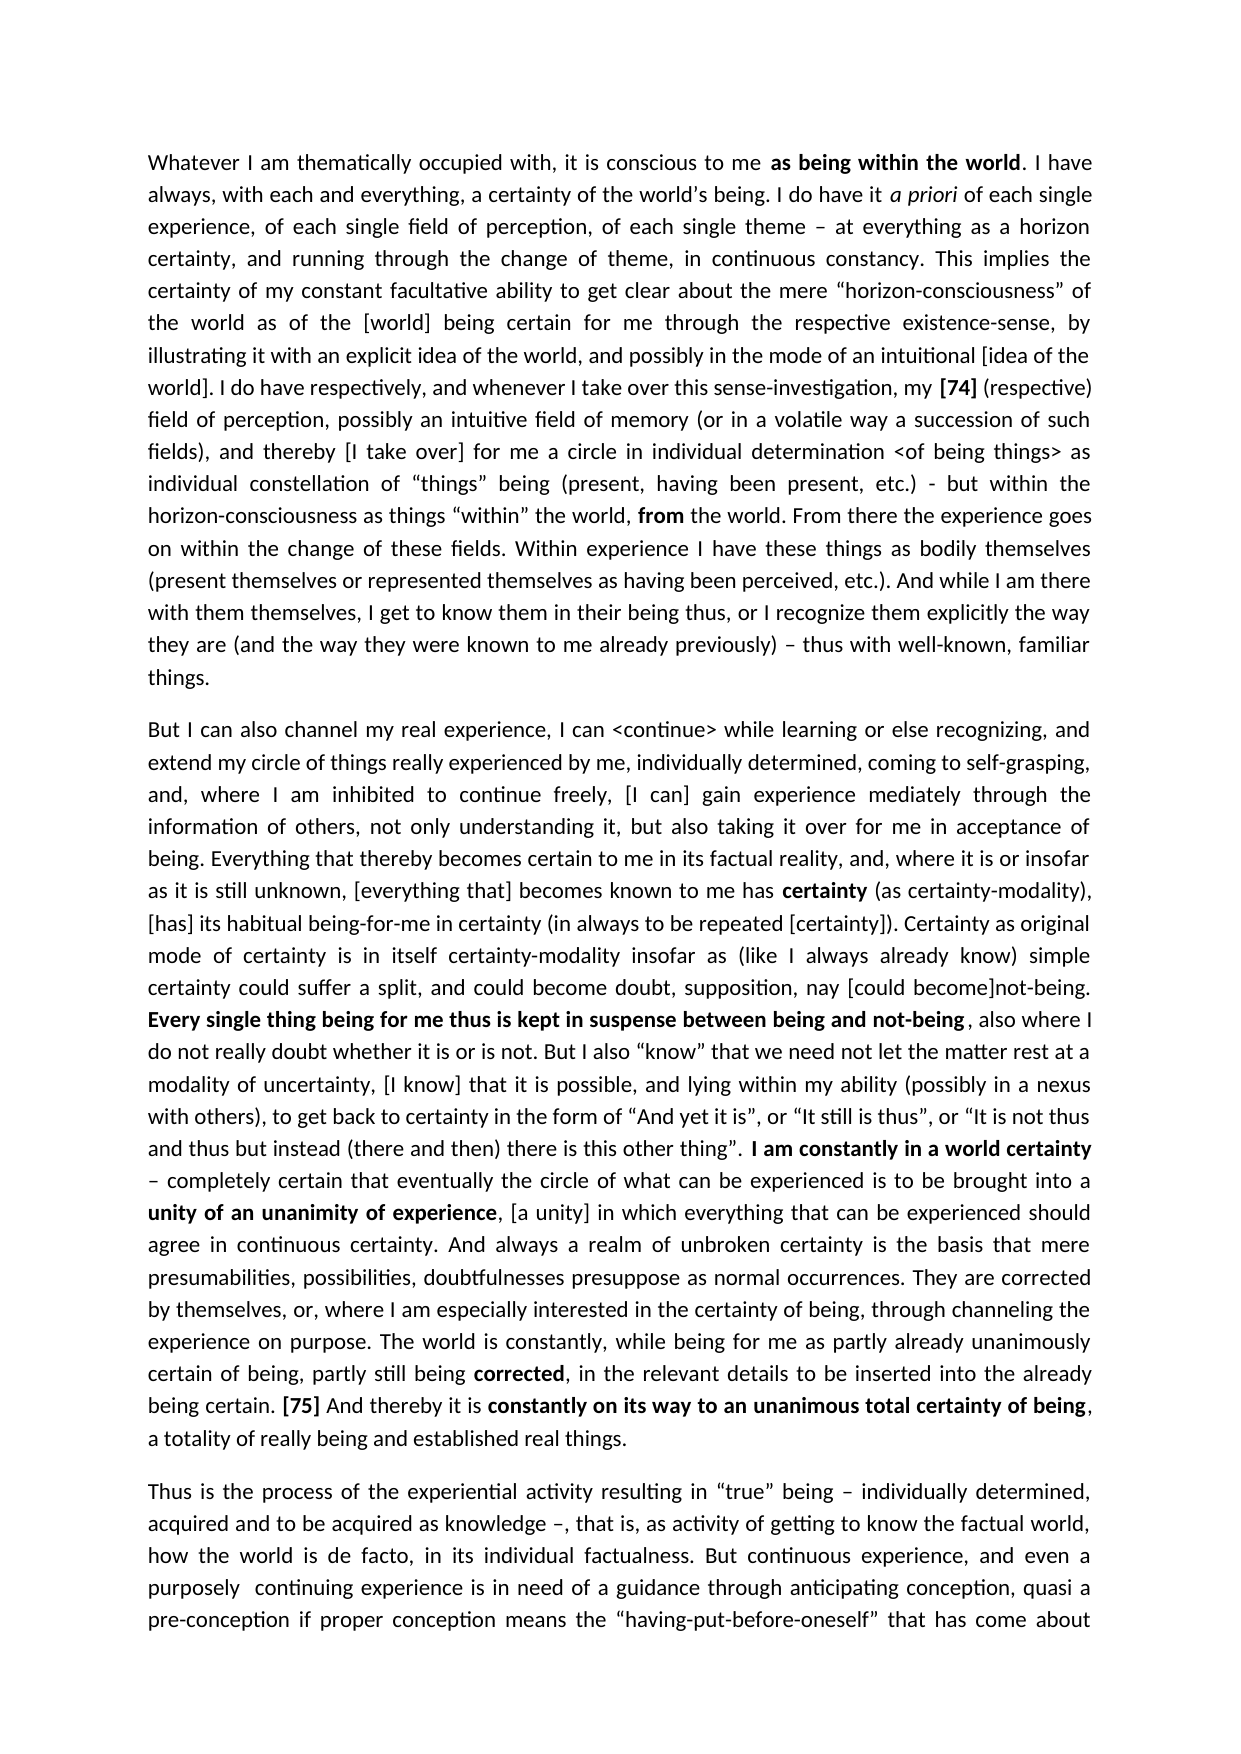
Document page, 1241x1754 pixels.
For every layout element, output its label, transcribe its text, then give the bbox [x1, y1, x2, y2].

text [148, 1477, 1093, 1633]
text Whatever I am thematically occupied with, it is conscious to me as being within the world. I have always, with each and everything, a certainty of the world’s being. I do have it a priori of each single experience, of each single field of perception, of each single theme – at everything as a horizon certainty, and running through the change of theme, in continuous constancy. This implies the certainty of my constant facultative ability to get clear about the mere “horizon-consciousness” of the world as of the [world] being certain for me through the respective existence-sense, by illustrating it with an explicit idea of the world, and possibly in the mode of an intuitional [idea of the world]. I do have respectively, and whenever I take over this sense-investigation, my [74] (respective) field of perception, possibly an intuitive field of memory (or in a volatile way a succession of such fields), and thereby [I take over] for me a circle in individual determination <of being things> as individual constellation of “things” being (present, having been present, etc.) - but within the horizon-consciousness as things “within” the world, from the world. From there the experience goes on within the change of these fields. Within experience I have these things as bodily themselves (present themselves or represented themselves as having been perceived, etc.). And while I am there with them themselves, I get to know them in their being thus, or I recognize them explicitly the way they are (and the way they were known to me already previously) – thus with well-known, familiar things. [148, 148, 1093, 691]
text But I can also channel my real experience, I can <continue> while learning or else recognizing, and extend my circle of things really experienced by me, individually determined, coming to self-grasping, and, where I am inhibited to continue freely, [I can] gain experience mediately through the information of others, not only understanding it, but also taking it over for me in acceptance of being. Everything that thereby becomes certain to me in its factual reality, and, where it is or insofar as it is still unknown, [everything that] becomes known to me has certainty (as certainty-modality), [has] its habitual being-for-me in certainty (in always to be repeated [certainty]). Certainty as original mode of certainty is in itself certainty-modality insofar as (like I always already know) simple certainty could suffer a split, and could become doubt, supposition, nay [could become]not-being. Every single thing being for me thus is kept in suspense between being and not-being, also where I do not really doubt whether it is or is not. But I also “know” that we need not let the matter rest at a modality of uncertainty, [I know] that it is possible, and lying within my ability (possibly in a nexus with others), to get back to certainty in the form of “And yet it is”, or “It still is thus”, or “It is not thus and thus but instead (there and then) there is this other thing”. I am constantly in a world certainty – completely certain that eventually the circle of what can be experienced is to be brought into a unity of an unanimity of experience, [a unity] in which everything that can be experienced should agree in continuous certainty. And always a realm of unbroken certainty is the basis that mere presumabilities, possibilities, doubtfulnesses presuppose as normal occurrences. They are corrected by themselves, or, where I am especially interested in the certainty of being, through channeling the experience on purpose. The world is constantly, while being for me as partly already unanimously certain of being, partly still being corrected, in the relevant details to be inserted into the already being certain. [75] And thereby it is constantly on its way to an unanimous total certainty of being, a totality of really being and established real things. [148, 716, 1093, 1452]
